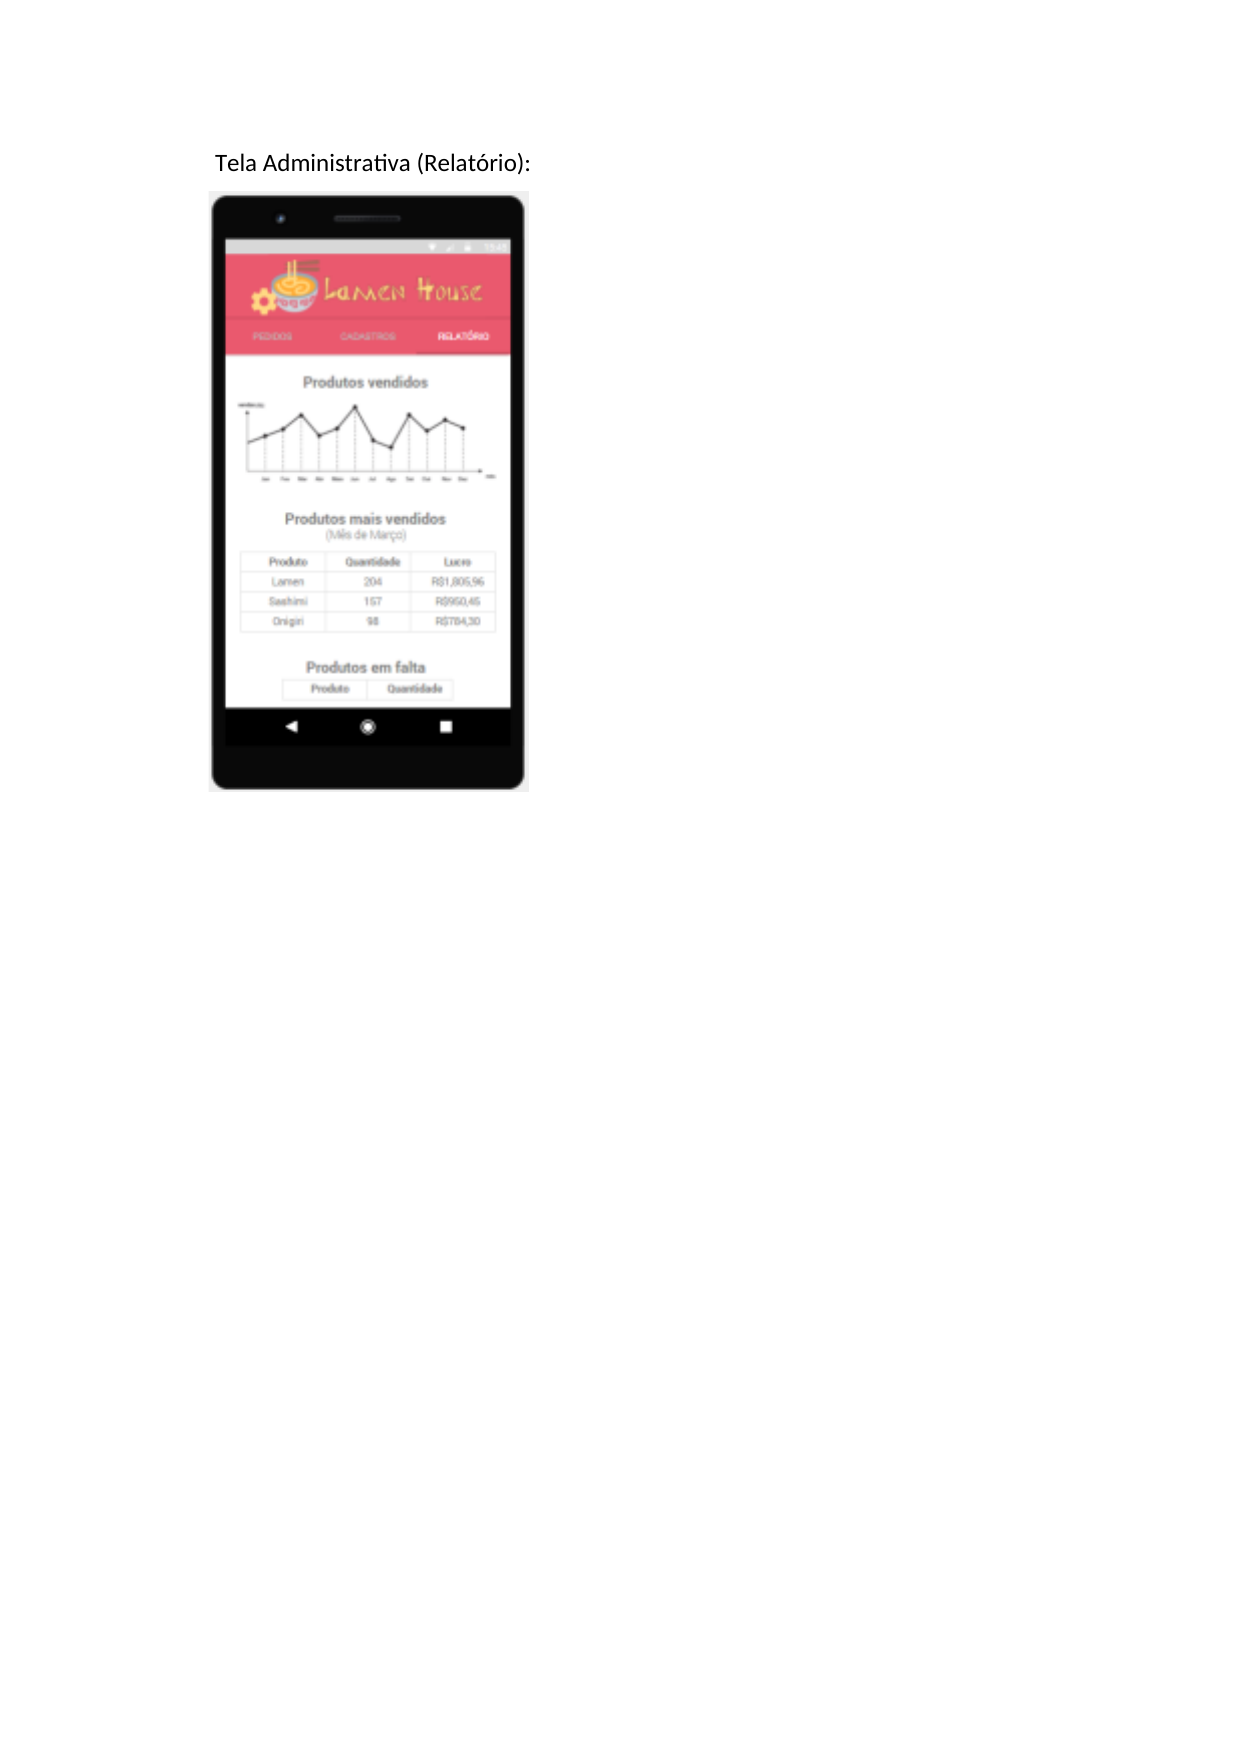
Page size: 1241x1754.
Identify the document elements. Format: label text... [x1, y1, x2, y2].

picture [208, 191, 529, 792]
list Tela Administrativa (Relatório): [215, 148, 1063, 178]
